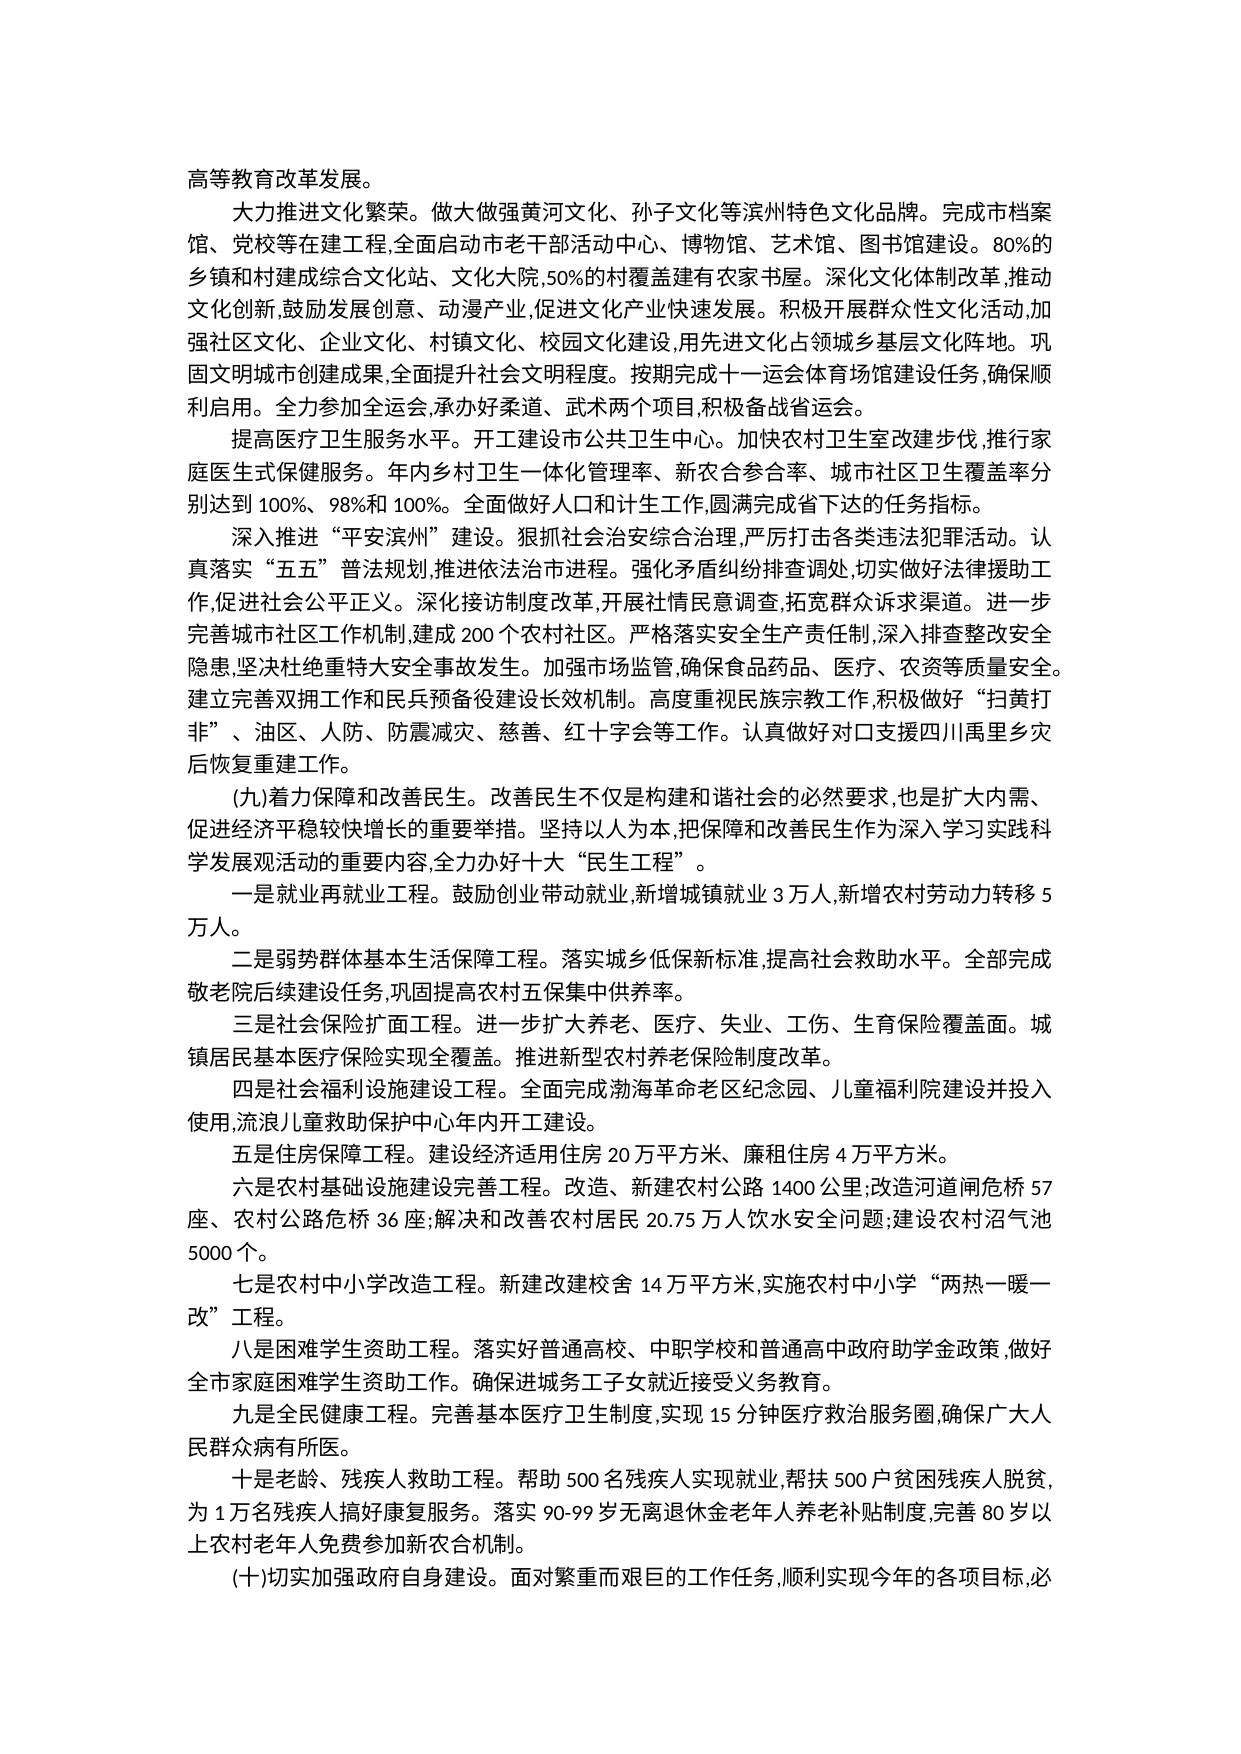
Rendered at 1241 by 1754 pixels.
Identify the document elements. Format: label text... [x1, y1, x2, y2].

text 二是弱势群体基本生活保障工程。落实城乡低保新标准,提高社会救助水平。全部完成敬老院后续建设任务,巩固提高农村五保集中供养率。 [187, 942, 1053, 1007]
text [187, 1559, 1053, 1592]
text 深入推进“平安滨州”建设。狠抓社会治安综合治理,严厉打击各类违法犯罪活动。认真落实“五五”普法规划,推进依法治市进程。强化矛盾纠纷排查调处,切实做好法律援助工作,促进社会公平正义。深化接访制度改革,开展社情民意调查,拓宽群众诉求渠道。进一步完善城市社区工作机制,建成200个农村社区。严格落实安全生产责任制,深入排查整改安全隐患,坚决杜绝重特大安全事故发生。加强市场监管,确保食品药品、医疗、农资等质量安全。建立完善双拥工作和民兵预备役建设长效机制。高度重视民族宗教工作,积极做好“扫黄打非”、油区、人防、防震减灾、慈善、红十字会等工作。认真做好对口支援四川禹里乡灾后恢复重建工作。 [187, 519, 1053, 779]
text 提高医疗卫生服务水平。开工建设市公共卫生中心。加快农村卫生室改建步伐,推行家庭医生式保健服务。年内乡村卫生一体化管理率、新农合参合率、城市社区卫生覆盖率分别达到100%、98%和100%。全面做好人口和计生工作,圆满完成省下达的任务指标。 [187, 422, 1053, 519]
text 七是农村中小学改造工程。新建改建校舍14万平方米,实施农村中小学“两热一暖一改”工程。 [187, 1267, 1053, 1332]
text 一是就业再就业工程。鼓励创业带动就业,新增城镇就业3万人,新增农村劳动力转移5万人。 [187, 877, 1053, 942]
text 九是全民健康工程。完善基本医疗卫生制度,实现15分钟医疗救治服务圈,确保广大人民群众病有所医。 [187, 1397, 1053, 1462]
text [187, 162, 1053, 194]
text 八是困难学生资助工程。落实好普通高校、中职学校和普通高中政府助学金政策,做好全市家庭困难学生资助工作。确保进城务工子女就近接受义务教育。 [187, 1332, 1053, 1397]
text (九)着力保障和改善民生。改善民生不仅是构建和谐社会的必然要求,也是扩大内需、促进经济平稳较快增长的重要举措。坚持以人为本,把保障和改善民生作为深入学习实践科学发展观活动的重要内容,全力办好十大“民生工程”。 [187, 779, 1053, 877]
text 六是农村基础设施建设完善工程。改造、新建农村公路1400公里;改造河道闸危桥57座、农村公路危桥36座;解决和改善农村居民20.75万人饮水安全问题;建设农村沼气池5000个。 [187, 1169, 1053, 1267]
text 五是住房保障工程。建设经济适用住房20万平方米、廉租住房4万平方米。 [187, 1137, 1053, 1169]
text 四是社会福利设施建设工程。全面完成渤海革命老区纪念园、儿童福利院建设并投入使用,流浪儿童救助保护中心年内开工建设。 [187, 1072, 1053, 1137]
text 三是社会保险扩面工程。进一步扩大养老、医疗、失业、工伤、生育保险覆盖面。城镇居民基本医疗保险实现全覆盖。推进新型农村养老保险制度改革。 [187, 1007, 1053, 1072]
text 十是老龄、残疾人救助工程。帮助500名残疾人实现就业,帮扶500户贫困残疾人脱贫,为1万名残疾人搞好康复服务。落实90-99岁无离退休金老年人养老补贴制度,完善80岁以上农村老年人免费参加新农合机制。 [187, 1462, 1053, 1559]
text 大力推进文化繁荣。做大做强黄河文化、孙子文化等滨州特色文化品牌。完成市档案馆、党校等在建工程,全面启动市老干部活动中心、博物馆、艺术馆、图书馆建设。80%的乡镇和村建成综合文化站、文化大院,50%的村覆盖建有农家书屋。深化文化体制改革,推动文化创新,鼓励发展创意、动漫产业,促进文化产业快速发展。积极开展群众性文化活动,加强社区文化、企业文化、村镇文化、校园文化建设,用先进文化占领城乡基层文化阵地。巩固文明城市创建成果,全面提升社会文明程度。按期完成十一运会体育场馆建设任务,确保顺利启用。全力参加全运会,承办好柔道、武术两个项目,积极备战省运会。 [187, 194, 1053, 422]
